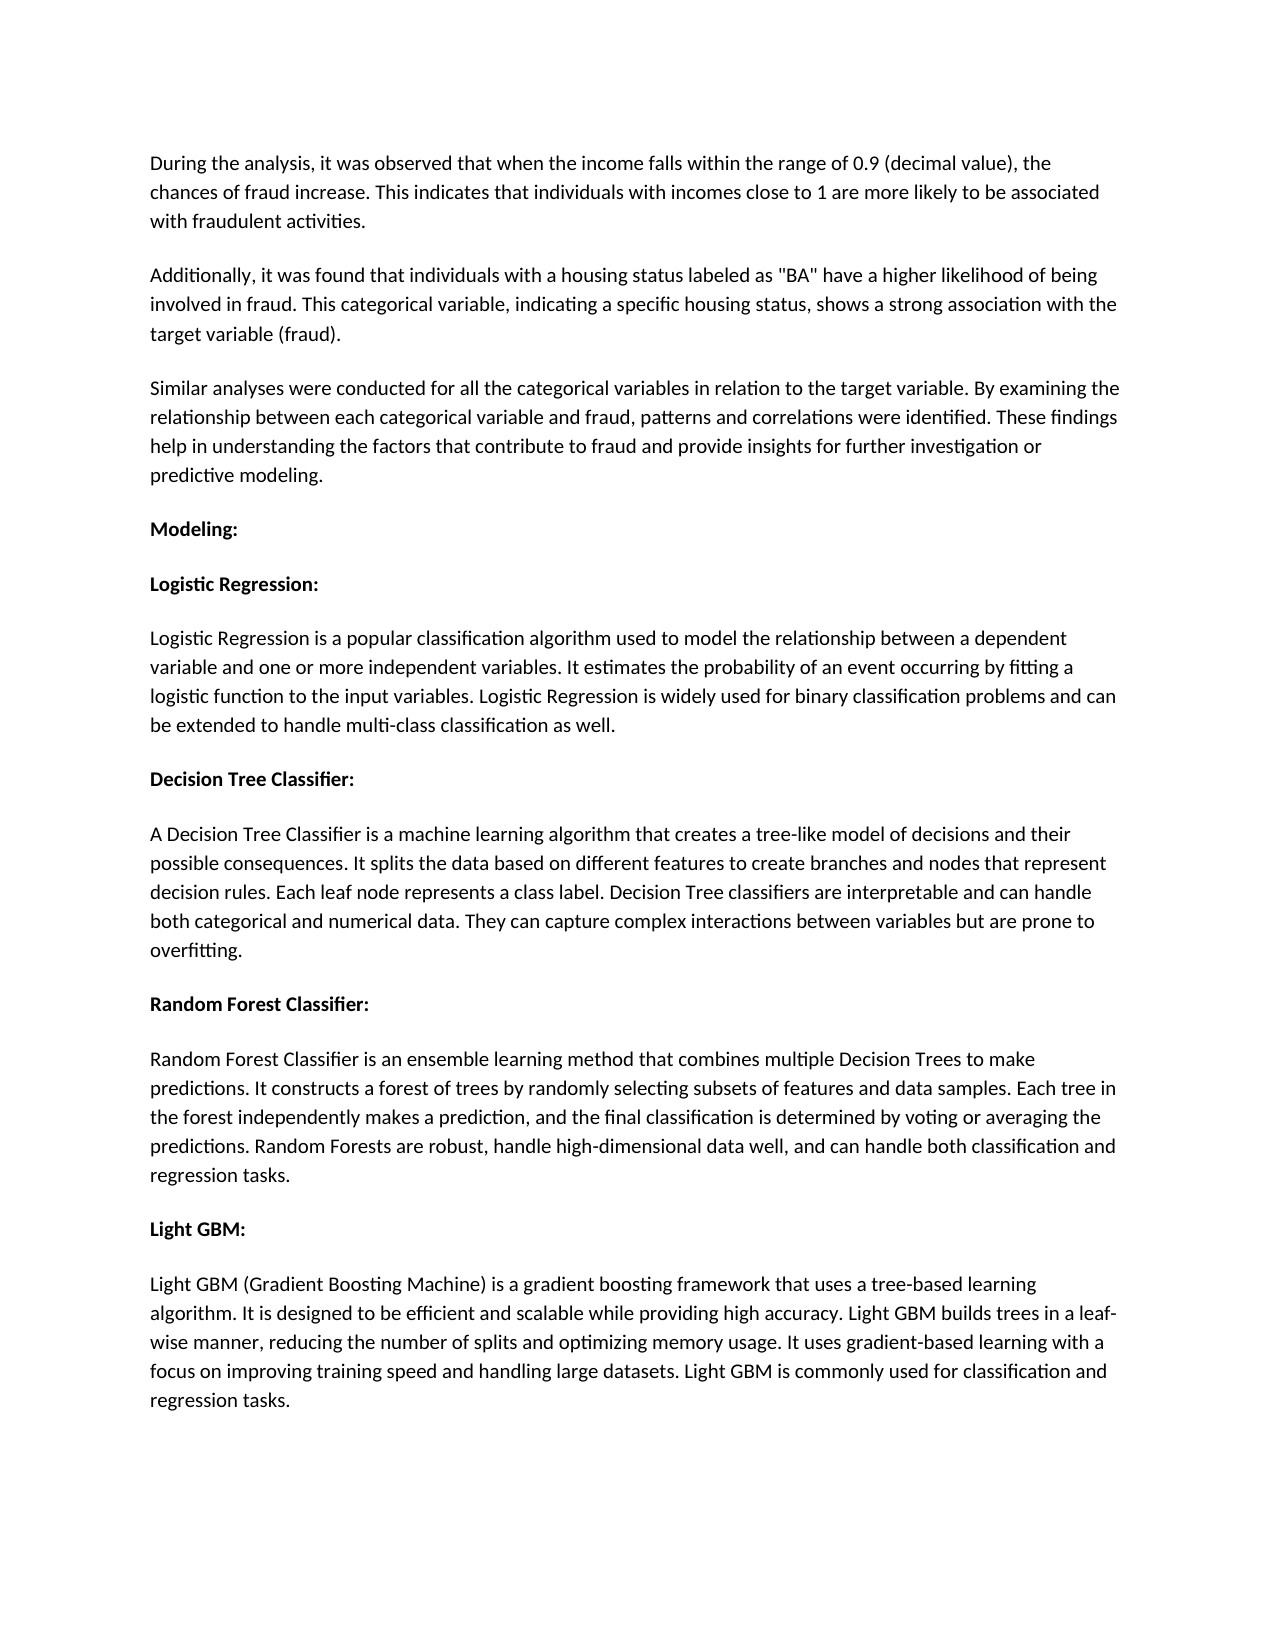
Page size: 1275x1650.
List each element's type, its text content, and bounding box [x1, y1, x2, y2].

text Light GBM: [150, 1217, 1125, 1242]
text Modeling: [150, 517, 1125, 542]
text A Decision Tree Classifier is a machine learning algorithm that creates a tree-like model of decisions and their possible consequences. It splits the data based on different features to create branches and nodes that represent decision rules. Each leaf node represents a class label. Decision Tree classifiers are interpretable and can handle both categorical and numerical data. They can capture complex interactions between variables but are prone to overfitting. [150, 821, 1125, 963]
text Decision Tree Classifier: [150, 767, 1125, 792]
text Random Forest Classifier: [150, 992, 1125, 1017]
text Random Forest Classifier is an ensemble learning method that combines multiple Decision Trees to make predictions. It constructs a forest of trees by randomly selecting subsets of features and data samples. Each tree in the forest independently makes a prediction, and the final classification is determined by voting or averaging the predictions. Random Forests are robust, handle high-dimensional data well, and can handle both classification and regression tasks. [150, 1046, 1125, 1188]
text Logistic Regression: [150, 571, 1125, 596]
text Logistic Regression is a popular classification algorithm used to model the relationship between a dependent variable and one or more independent variables. It estimates the probability of an event occurring by fitting a logistic function to the input variables. Logistic Regression is widely used for binary classification problems and can be extended to handle multi-class classification as well. [150, 625, 1125, 738]
text Similar analyses were conducted for all the categorical variables in relation to the target variable. By examining the relationship between each categorical variable and fraud, patterns and correlations were identified. These findings help in understanding the factors that contribute to fraud and provide insights for further investigation or predictive modeling. [150, 375, 1125, 488]
text During the analysis, it was observed that when the income falls within the range of 0.9 (decimal value), the chances of fraud increase. This indicates that individuals with incomes close to 1 are more likely to be associated with fraudulent activities. [150, 150, 1125, 234]
text Light GBM (Gradient Boosting Machine) is a gradient boosting framework that uses a tree-based learning algorithm. It is designed to be efficient and scalable while providing high accuracy. Light GBM builds trees in a leaf-wise manner, reducing the number of splits and optimizing memory usage. It uses gradient-based learning with a focus on improving training speed and handling large datasets. Light GBM is commonly used for classification and regression tasks. [150, 1271, 1125, 1413]
text Additionally, it was found that individuals with a housing status labeled as "BA" have a higher likelihood of being involved in fraud. This categorical variable, indicating a specific housing status, shows a strong association with the target variable (fraud). [150, 262, 1125, 346]
